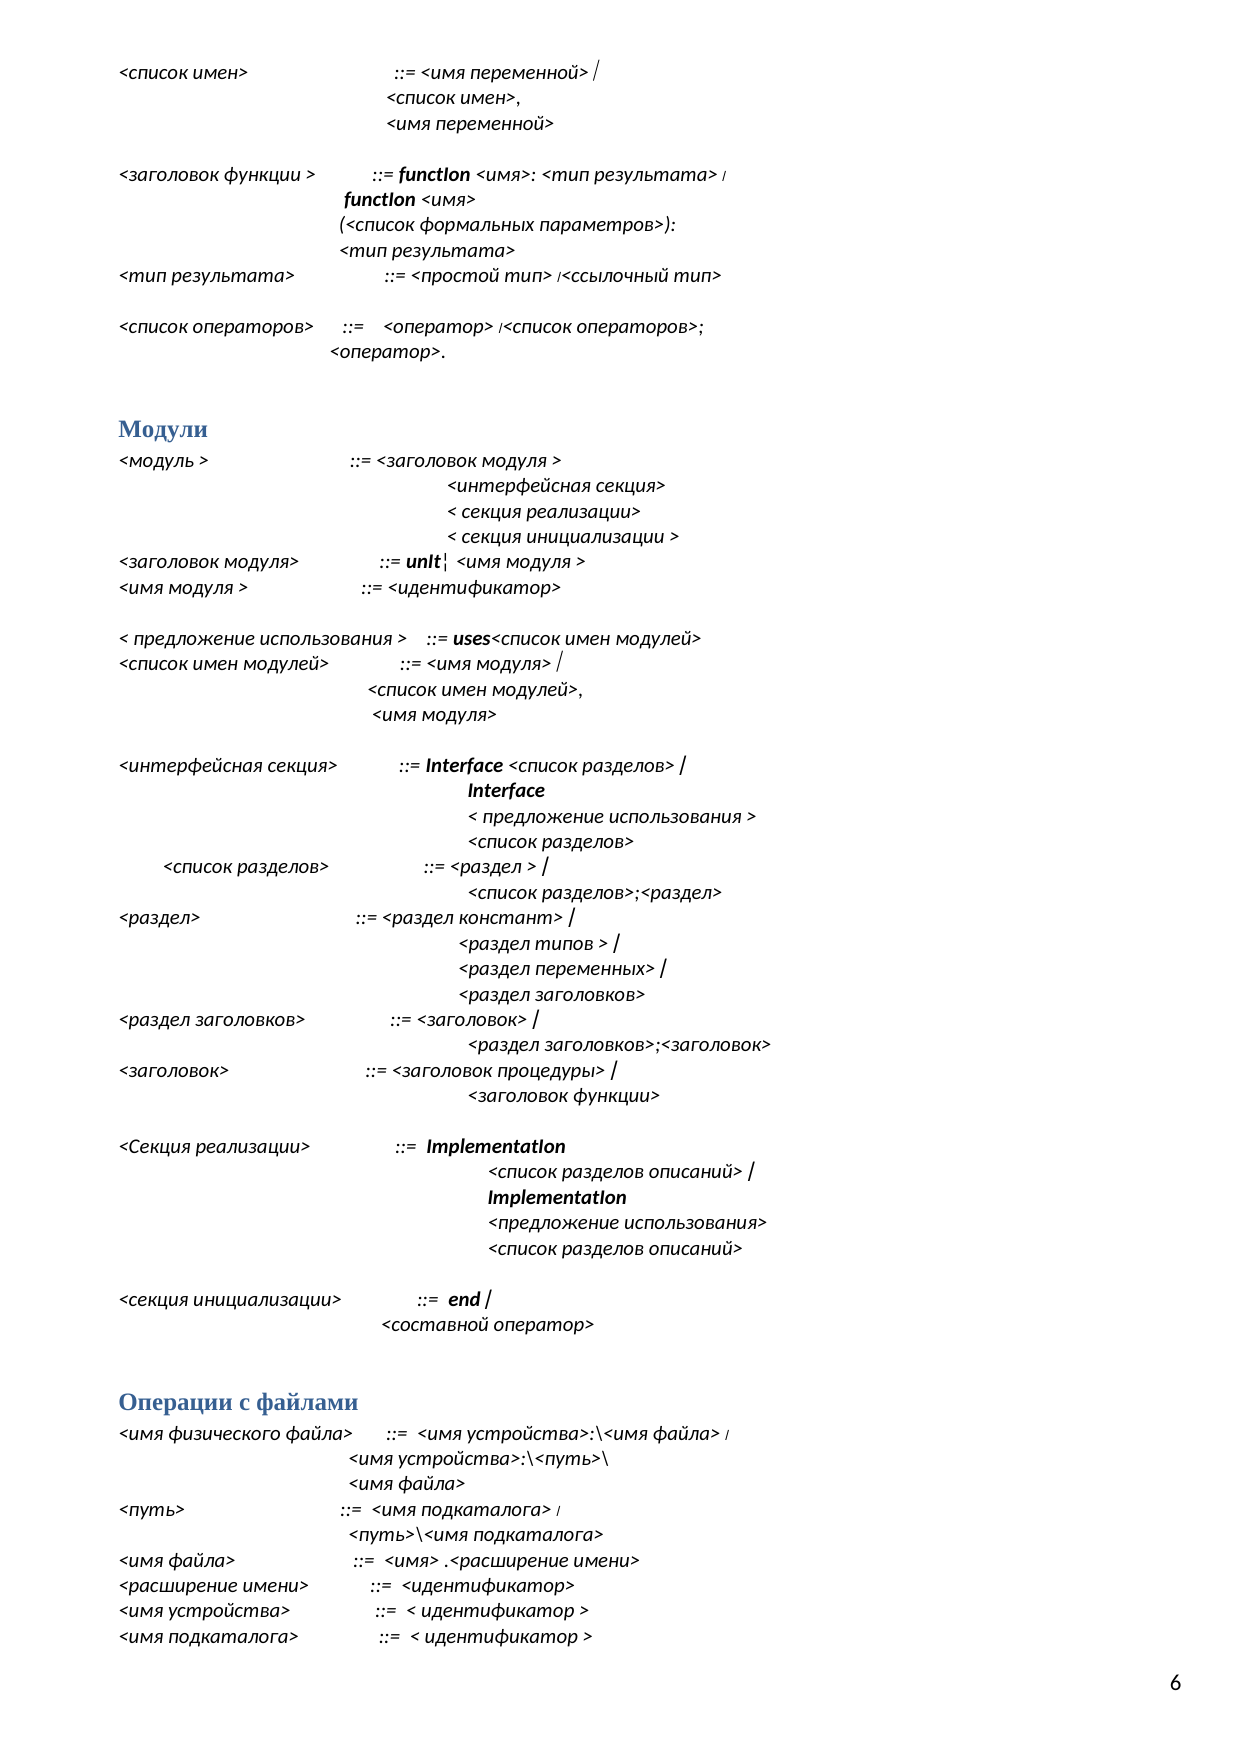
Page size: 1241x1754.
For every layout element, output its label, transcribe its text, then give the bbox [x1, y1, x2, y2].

text <заголовок модуля> ::= unIt¦ <имя модуля > [118, 549, 1181, 574]
text <имя подкаталога> ::= < идентификатор > [118, 1623, 1181, 1648]
text <список разделов описаний> [118, 1235, 1181, 1260]
text <предложение использования> [118, 1209, 1181, 1235]
text functIon <имя> [118, 186, 1181, 212]
text <интерфейсная секция> ::= Interfaсe <список разделов> [118, 752, 1181, 777]
text <раздел> ::= <раздел констант> [118, 904, 1181, 930]
text <составной оператор> [118, 1311, 1181, 1337]
text <имя устройства>:\<путь>\ [118, 1445, 1181, 1471]
text <имя физического файла> ::= <имя устройства>:\<имя файла> [118, 1420, 1181, 1445]
text <путь> ::= <имя подкаталога> [118, 1496, 1181, 1521]
text <модуль > ::= <заголовок модуля > [118, 447, 1181, 472]
text < секция реализации> [118, 498, 1181, 523]
text <раздел типов > [118, 930, 1181, 955]
list <список операторов> ::= <оператор><список операторов>; [118, 313, 1181, 339]
text <имя файла> [118, 1471, 1181, 1496]
text <тип результата> ::= <простой тип><ссылочный тип> [118, 262, 1181, 288]
text <заголовок функции > ::= functIon <имя>: <тип результата> [118, 161, 1181, 186]
text (<список формальных параметров>): [118, 212, 1181, 237]
text ImplementatIon [118, 1184, 1181, 1209]
text < секция инициализации > [118, 523, 1181, 549]
text <список имен модулей>, [118, 676, 1181, 701]
text <список разделов> [118, 828, 1181, 854]
list <оператор>. [118, 339, 1181, 364]
text <секция инициализации> ::= end [118, 1286, 1181, 1311]
text <имя модуля> [118, 701, 1181, 727]
text <список разделов> ::= <раздел > [118, 854, 1181, 879]
text <расширение имени> ::= <идентификатор> [118, 1572, 1181, 1598]
text < предложение использования > ::= uses<список имен модулей> [118, 625, 1181, 650]
text <раздел заголовков> [118, 981, 1181, 1006]
text <заголовок> ::= <заголовок процедуры> [118, 1057, 1181, 1082]
text <раздел заголовков> ::= <заголовок> [118, 1006, 1181, 1032]
text <список имен>, [118, 84, 1181, 110]
text < предложение использования > [118, 803, 1181, 828]
text Interfaсe [118, 777, 1181, 803]
text <список имен модулей> ::= <имя модуля> [118, 650, 1181, 676]
text <тип результата> [118, 237, 1181, 262]
text <путь>\<имя подкаталога> [118, 1521, 1181, 1547]
subtitle Операции с файлами [118, 1387, 1181, 1415]
subtitle Модули [118, 414, 1181, 443]
text <раздел переменных> [118, 955, 1181, 981]
text <интерфейсная секция> [118, 472, 1181, 498]
text <список разделов>;<раздел> [118, 879, 1181, 904]
text <имя устройства> ::= < идентификатор > [118, 1598, 1181, 1623]
text <список имен> ::= <имя переменной> [118, 59, 1181, 84]
text <имя модуля > ::= <идентификатор> [118, 574, 1181, 599]
text <имя файла> ::= <имя> .<расширение имени> [118, 1547, 1181, 1572]
text <список разделов описаний> [118, 1159, 1181, 1184]
text <имя переменной> [118, 110, 1181, 135]
text <Секция реализации> ::= ImplementatIon [118, 1133, 1181, 1159]
text <раздел заголовков>;<заголовок> [118, 1032, 1181, 1057]
text <заголовок функции> [118, 1082, 1181, 1108]
